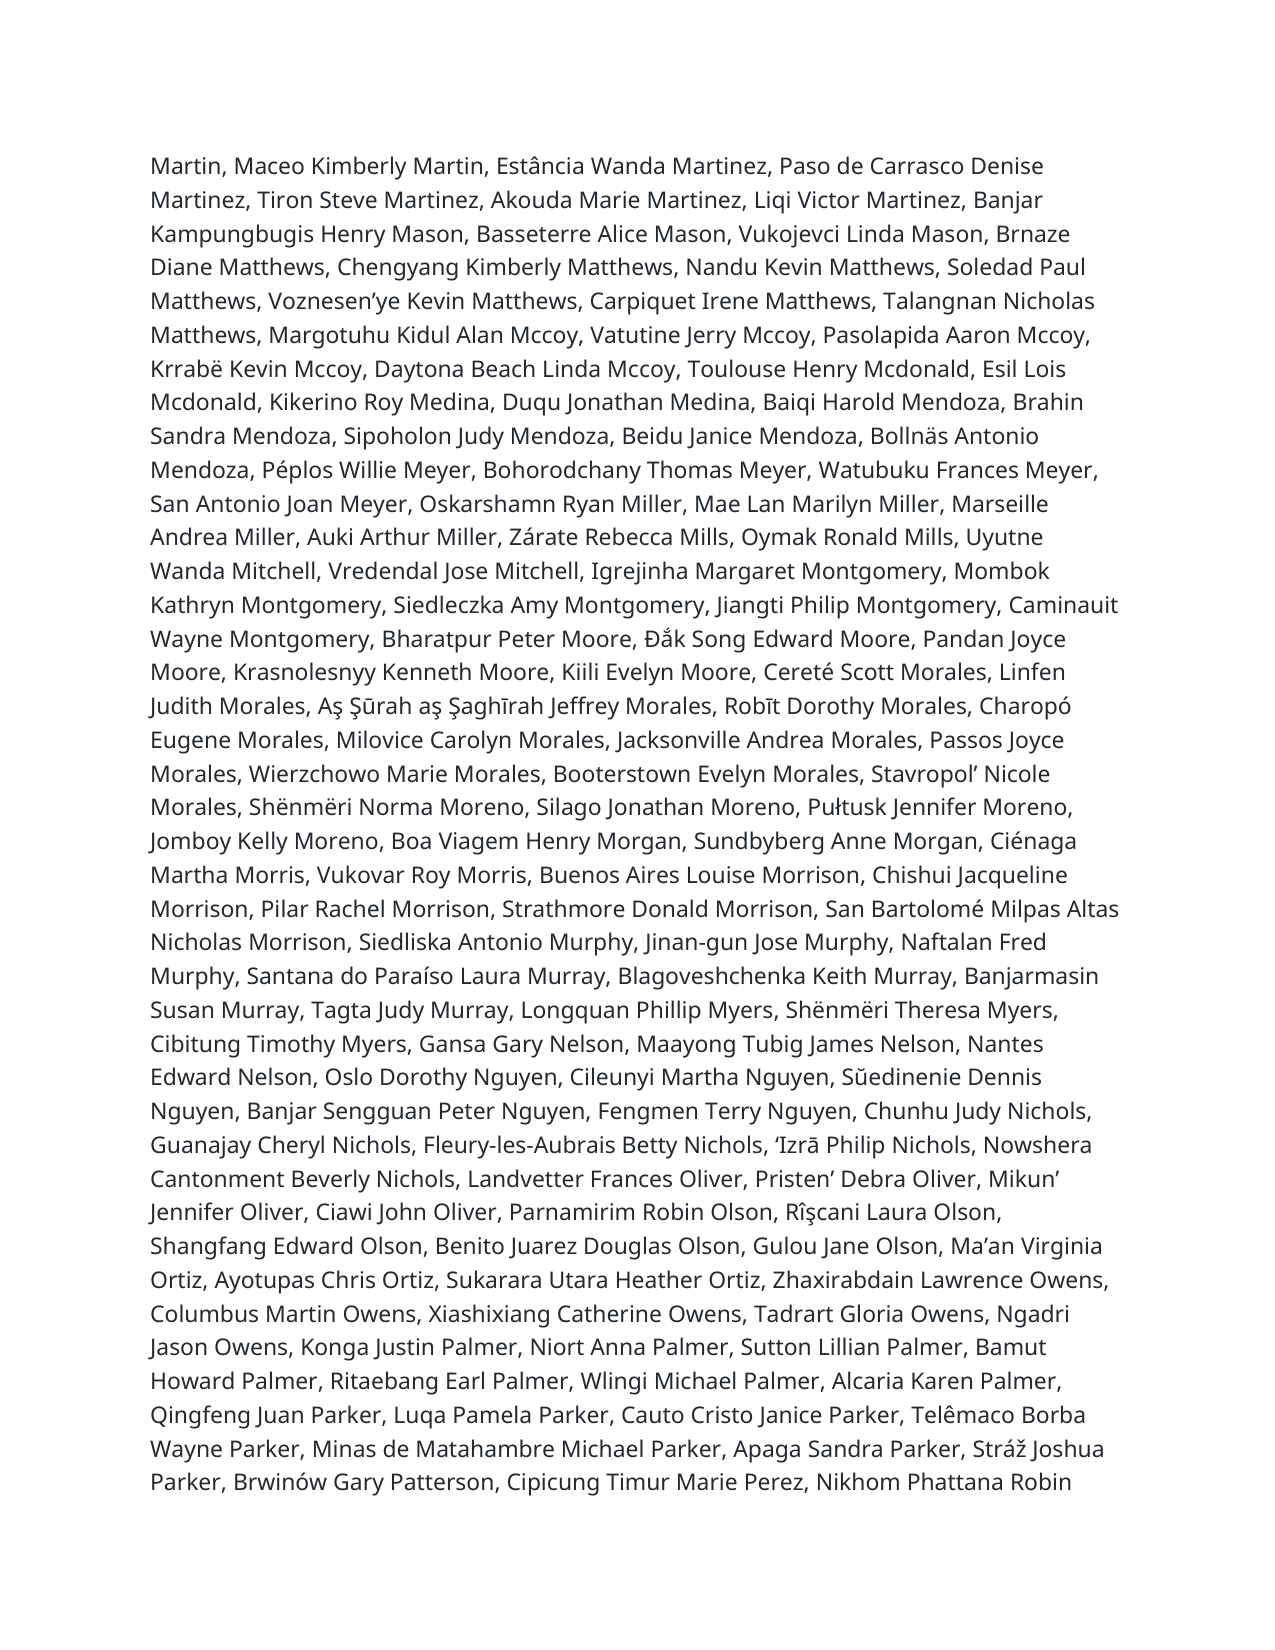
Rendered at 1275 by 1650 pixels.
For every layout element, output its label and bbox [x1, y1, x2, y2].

text [150, 150, 1125, 1497]
